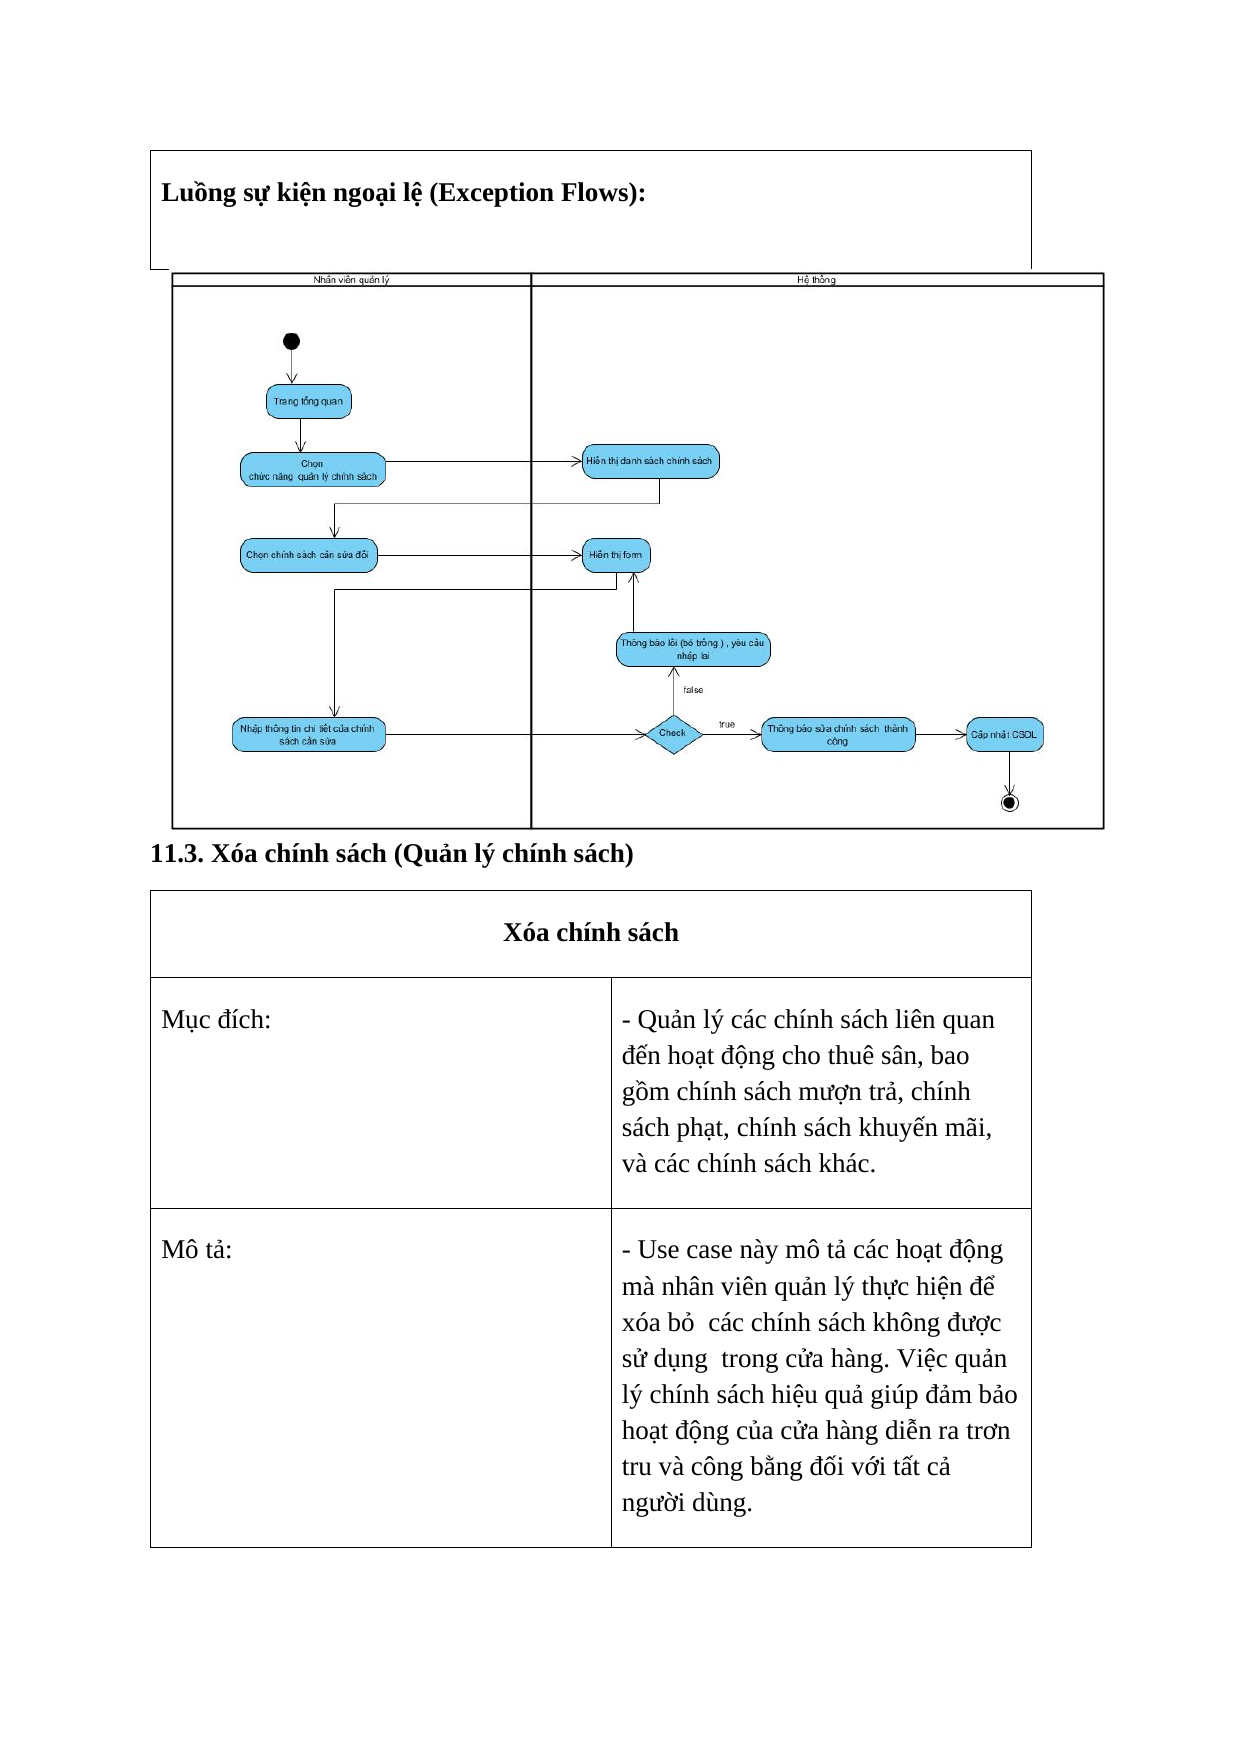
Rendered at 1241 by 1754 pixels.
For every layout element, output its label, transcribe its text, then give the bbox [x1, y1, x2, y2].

table_cell Luồng sự kiện ngoại lệ (Exception Flows): [151, 151, 1031, 269]
text 11.3. Xóa chính sách (Quản lý chính sách) [150, 270, 1090, 868]
table_cell Mục đích: [151, 978, 611, 1208]
table_cell Mô tả: [151, 1209, 611, 1547]
table_cell - Use case này mô tả các hoạt động mà nhân viên quản lý thực hiện để xóa bỏ các chính sách không được sử dụng trong cửa hàng. Việc quản lý chính sách hiệu quả giúp đảm bảo hoạt động của cửa hàng diễn ra trơn tru và công bằng đối với tất cả người dùng. [612, 1209, 1031, 1547]
table_cell - Quản lý các chính sách liên quan đến hoạt động cho thuê sân, bao gồm chính sách mượn trả, chính sách phạt, chính sách khuyến mãi, và các chính sách khác. [612, 978, 1031, 1208]
table_header Xóa chính sách [151, 891, 1031, 977]
